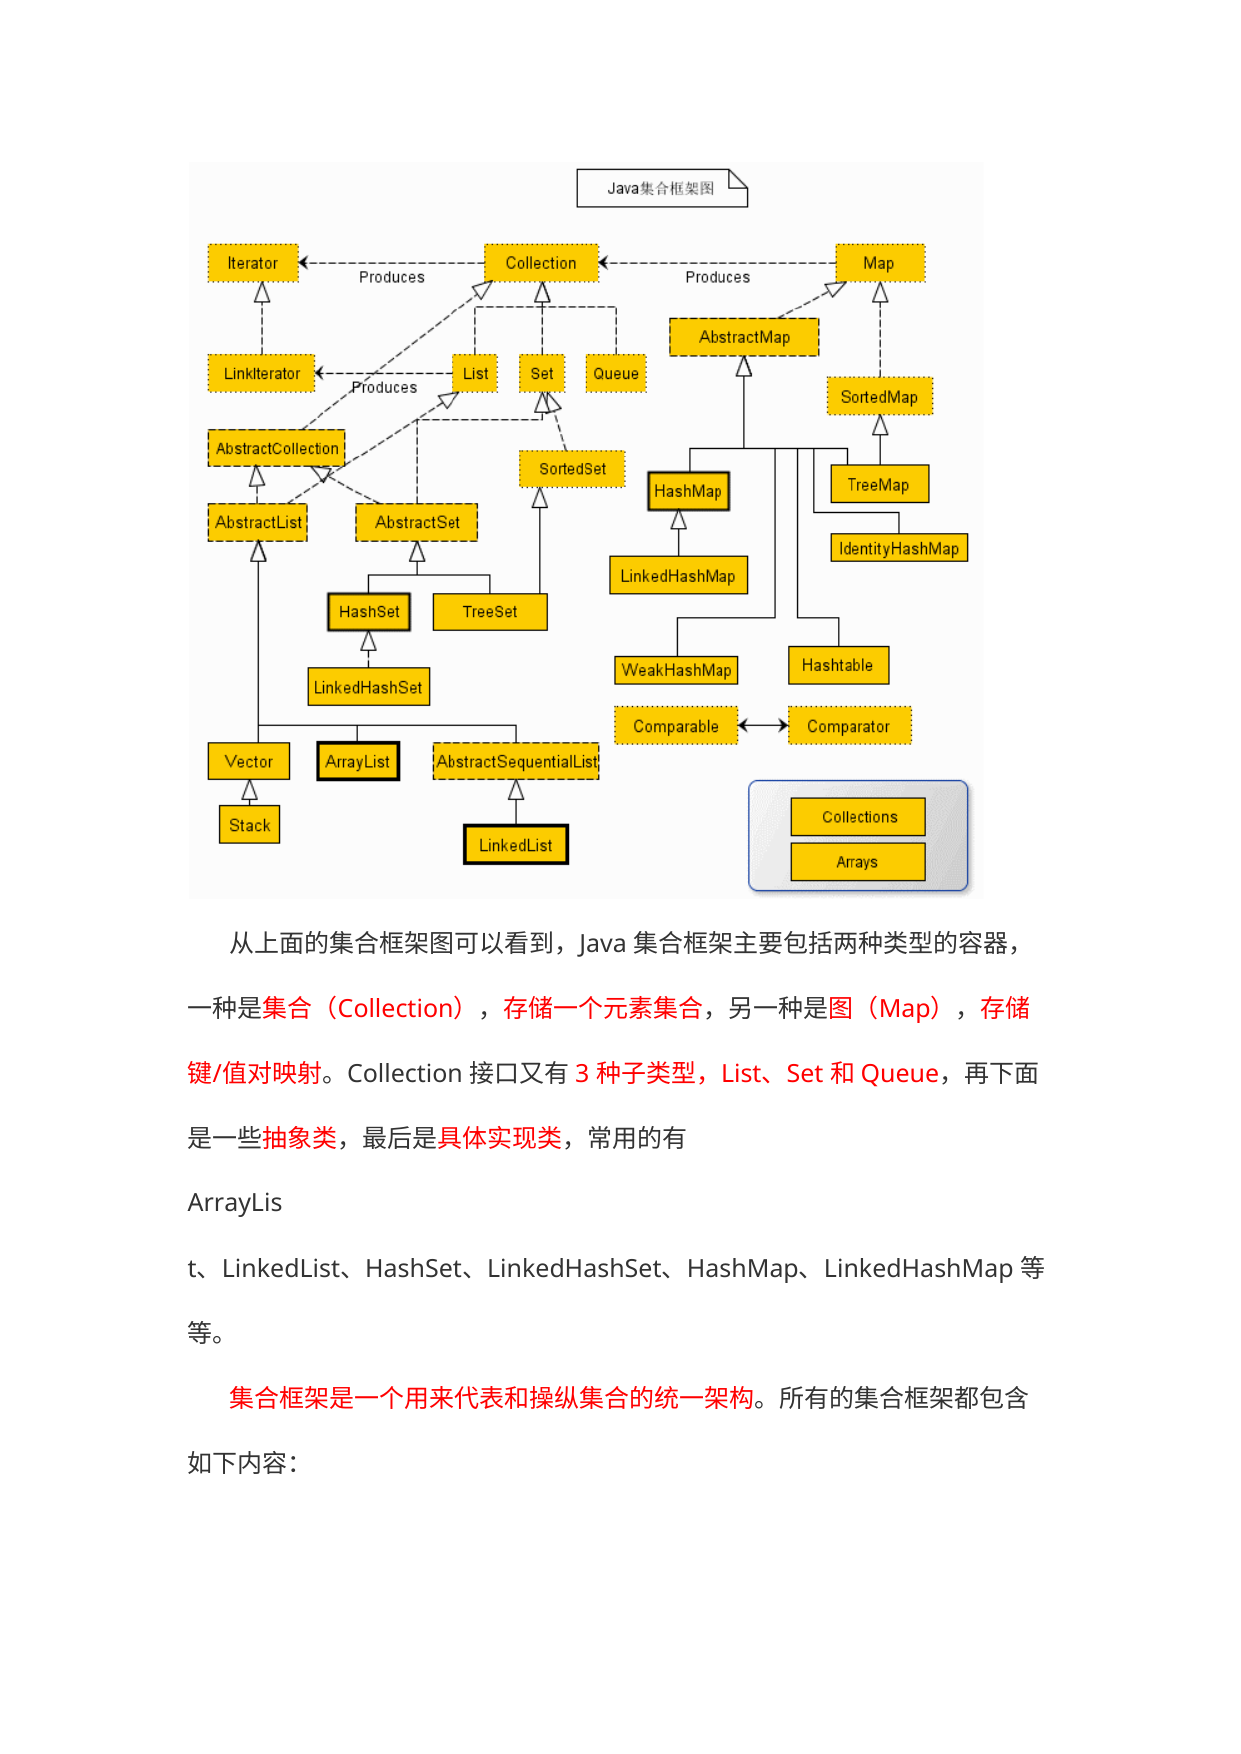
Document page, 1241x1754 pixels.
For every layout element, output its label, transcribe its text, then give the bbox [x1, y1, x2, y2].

text 从上面的集合框架图可以看到，Java 集合框架主要包括两种类型的容器，一种是集合（Collection），存储一个元素集合，另一种是图（Map），存储键/值对映射。Collection 接口又有 3 种子类型，List、Set 和 Queue，再下面是一些抽象类，最后是具体实现类，常用的有 ArrayList、LinkedList、HashSet、LinkedHashSet、HashMap、LinkedHashMap 等等。 [187, 909, 1053, 1364]
text 集合框架是一个用来代表和操纵集合的统一架构。所有的集合框架都包含如下内容： [187, 1364, 1053, 1494]
